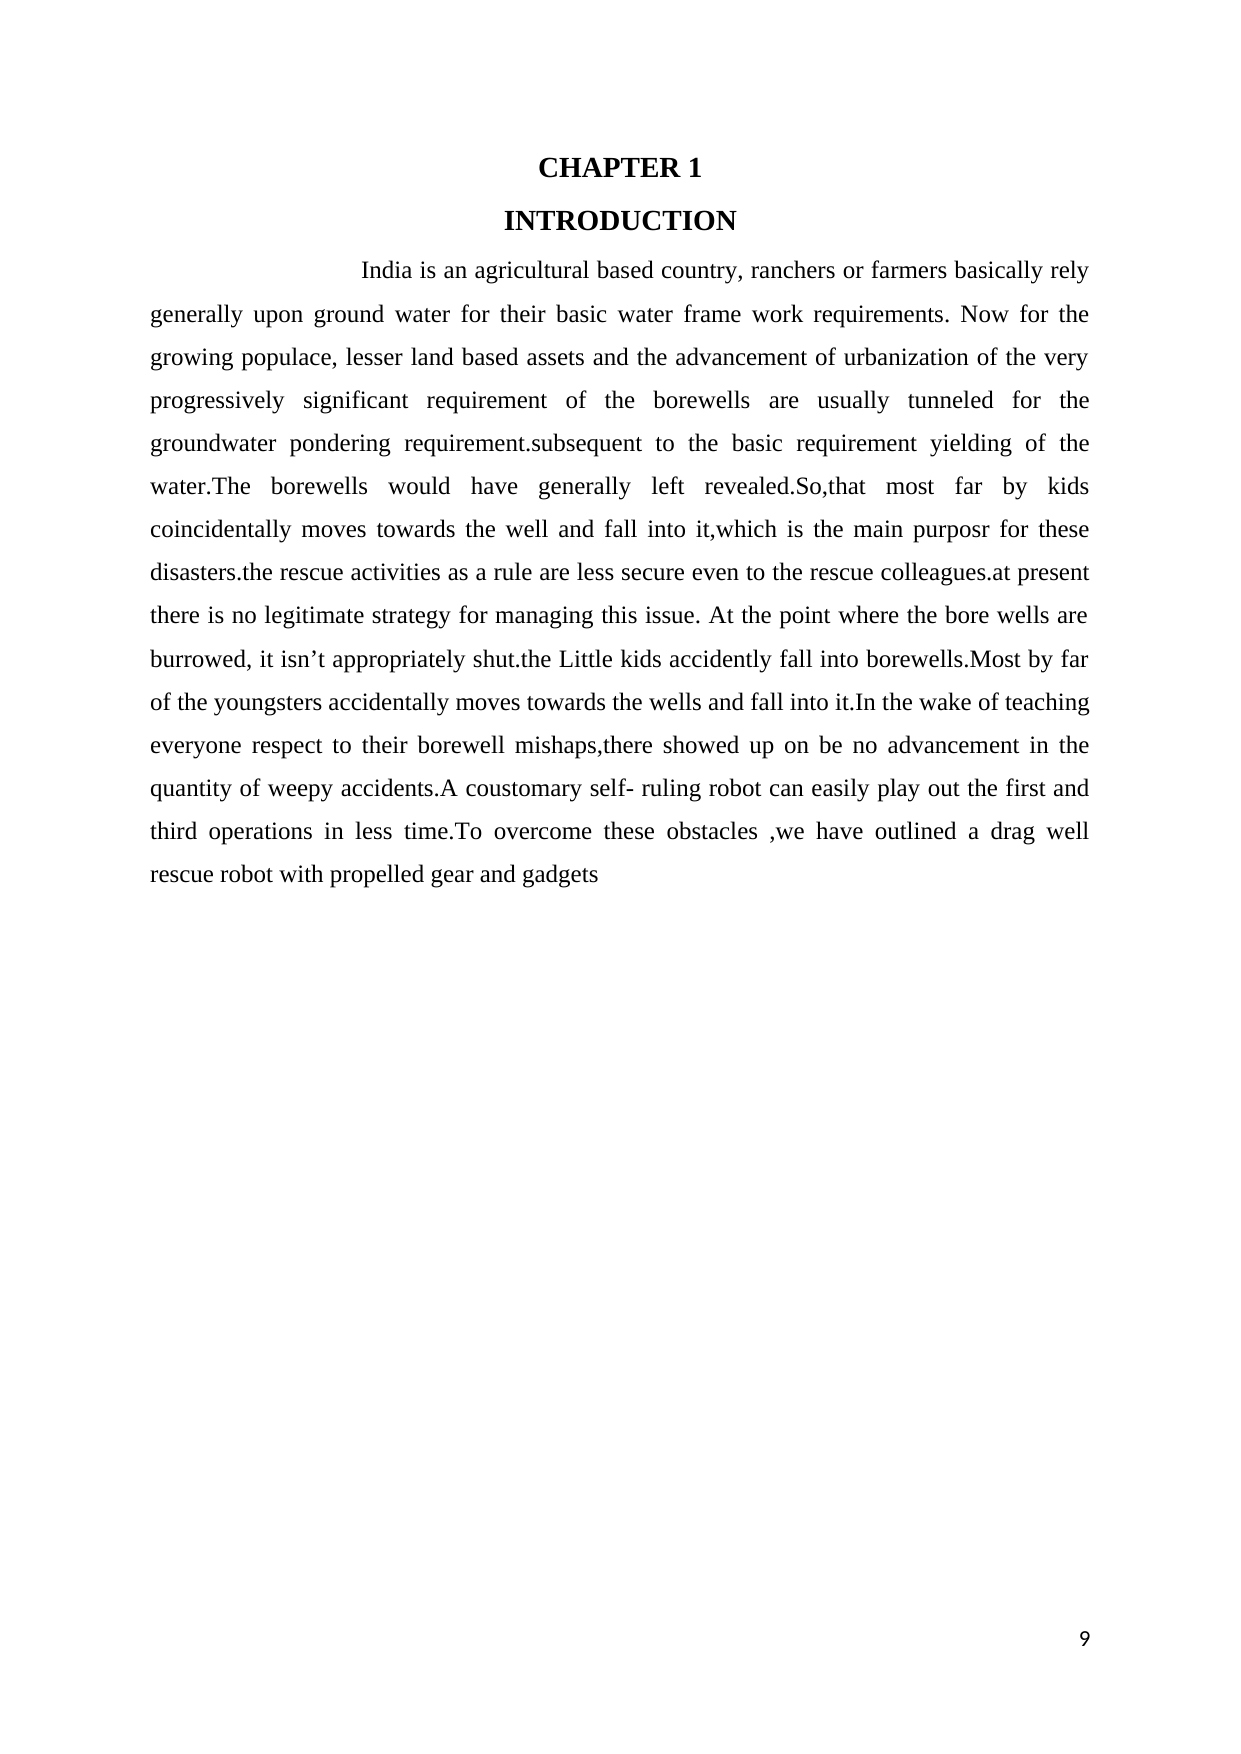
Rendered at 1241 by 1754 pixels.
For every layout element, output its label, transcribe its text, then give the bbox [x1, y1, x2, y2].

text CHAPTER 1 [150, 150, 1090, 183]
text INTRODUCTION [150, 203, 1090, 236]
text India is an agricultural based country, ranchers or farmers basically rely generally upon ground water for their basic water frame work requirements. Now for the growing populace, lesser land based assets and the advancement of urbanization of the very progressively significant requirement of the borewells are usually tunneled for the groundwater pondering requirement.subsequent to the basic requirement yielding of the water.The borewells would have generally left revealed.So,that most far by kids coincidentally moves towards the well and fall into it,which is the main purposr for these disasters.the rescue activities as a rule are less secure even to the rescue colleagues.at present there is no legitimate strategy for managing this issue. At the point where the bore wells are burrowed, it isn’t appropriately shut.the Little kids accidently fall into borewells.Most by far of the youngsters accidentally moves towards the wells and fall into it.In the wake of teaching everyone respect to their borewell mishaps,there showed up on be no advancement in the quantity of weepy accidents.A coustomary self- ruling robot can easily play out the first and third operations in less time.To overcome these obstacles ,we have outlined a drag well rescue robot with propelled gear and gadgets [150, 256, 1090, 888]
